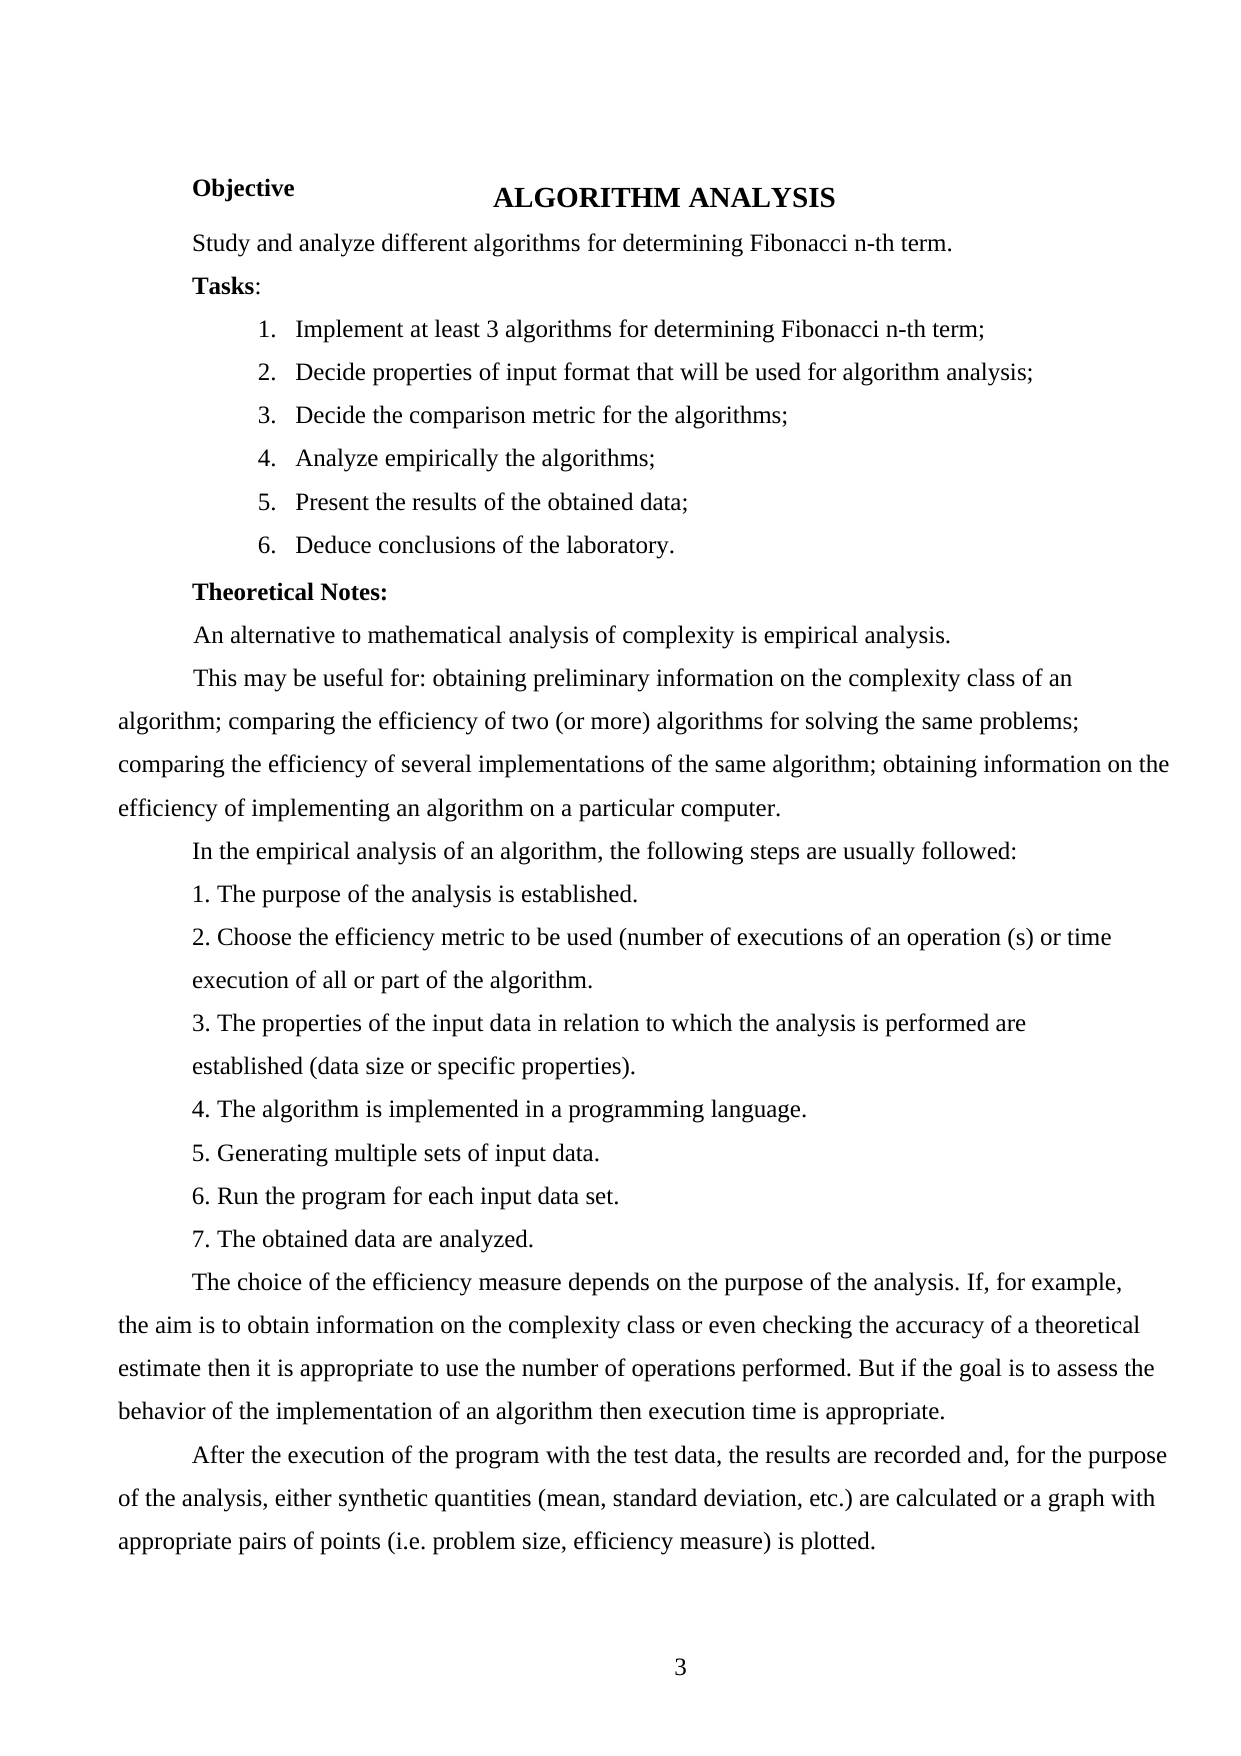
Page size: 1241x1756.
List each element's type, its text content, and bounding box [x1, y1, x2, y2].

list Analyze empirically the algorithms; [258, 443, 1236, 472]
list The properties of the input data in relation to which the analysis is performed are established (data size or specific properties). [192, 1008, 1143, 1080]
subtitle ALGORITHM ANALYSIS [493, 180, 1236, 214]
list Present the results of the obtained data; [258, 487, 1236, 515]
list The purpose of the analysis is established. [192, 879, 1236, 908]
text An alternative to mathematical analysis of complexity is empirical analysis. [193, 620, 1236, 649]
text Study and analyze different algorithms for determining Fibonacci n-th term. [192, 228, 1236, 257]
text In the empirical analysis of an algorithm, the following steps are usually followed: [192, 836, 1236, 864]
text This may be useful for: obtaining preliminary information on the complexity class of an algorithm; comparing the efficiency of two (or more) algorithms for solving the same problems; comparing the efficiency of several implementations of the same algorithm; obtaining information on the efficiency of implementing an algorithm on a particular computer. [118, 663, 1171, 821]
list Implement at least 3 algorithms for determining Fibonacci n-th term; [258, 314, 1236, 343]
text After the execution of the program with the test data, the results are recorded and, for the purpose of the analysis, either synthetic quantities (mean, standard deviation, etc.) are calculated or a graph with appropriate pairs of points (i.e. problem size, efficiency measure) is plotted. [118, 1440, 1171, 1555]
list Run the program for each input data set. [192, 1181, 1236, 1209]
list Generating multiple sets of input data. [192, 1138, 1236, 1167]
subtitle Theoretical Notes: [192, 577, 1236, 606]
list Deduce conclusions of the laboratory. [258, 530, 1236, 558]
list Decide properties of input format that will be used for algorithm analysis; [258, 357, 1236, 386]
subtitle Tasks: [192, 271, 1236, 299]
list The algorithm is implemented in a programming language. [192, 1094, 1236, 1123]
list Decide the comparison metric for the algorithms; [258, 400, 1236, 429]
list Choose the efficiency metric to be used (number of executions of an operation (s) or time execution of all or part of the algorithm. [192, 922, 1112, 994]
list The obtained data are analyzed. [192, 1224, 1236, 1253]
text Objective [192, 173, 298, 201]
text The choice of the efficiency measure depends on the purpose of the analysis. If, for example, the aim is to obtain information on the complexity class or even checking the accuracy of a theoretical estimate then it is appropriate to use the number of operations performed. But if the goal is to assess the behavior of the implementation of an algorithm then execution time is appropriate. [118, 1267, 1158, 1425]
